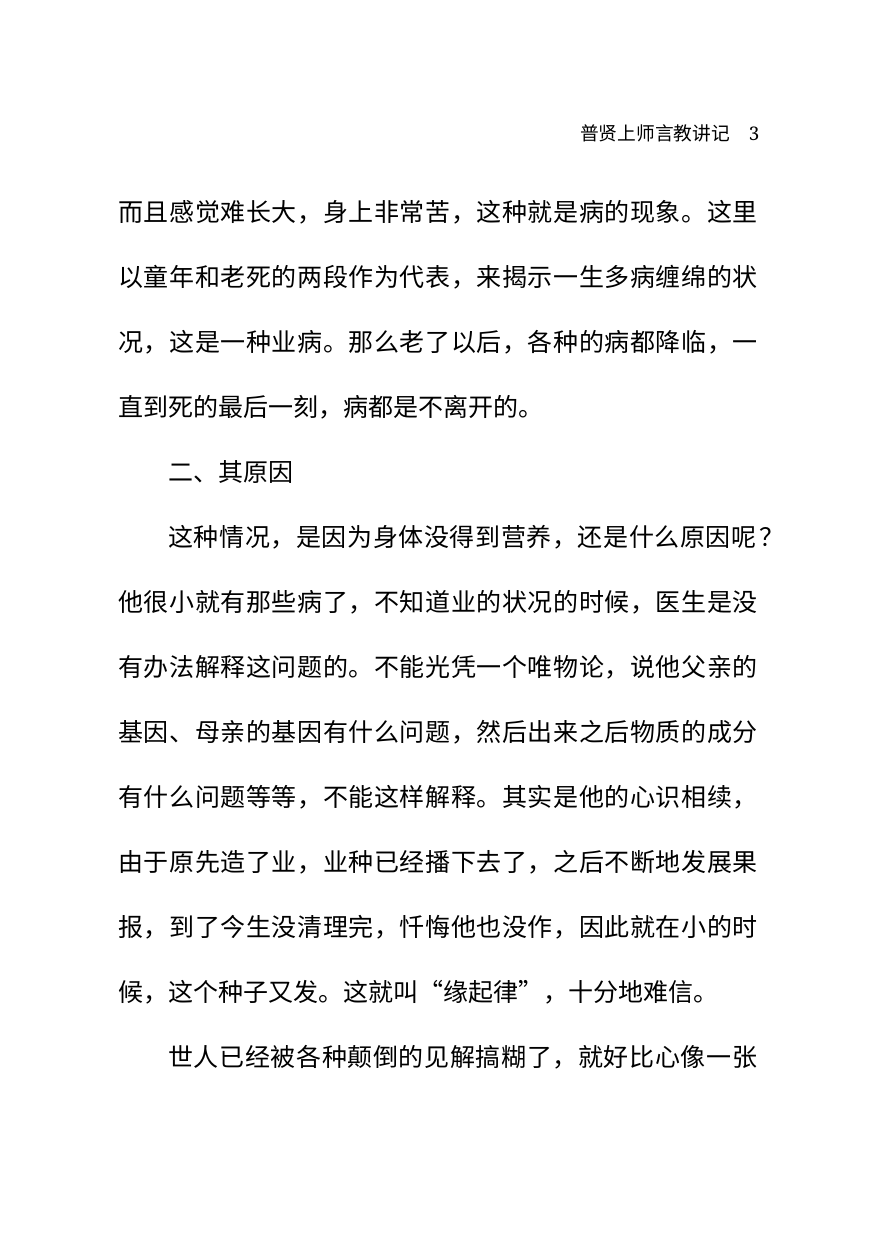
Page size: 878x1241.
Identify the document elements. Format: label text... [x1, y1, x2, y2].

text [118, 178, 759, 438]
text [118, 1023, 759, 1088]
text 二、其原因 [118, 438, 759, 503]
text 这种情况，是因为身体没得到营养，还是什么原因呢？他很小就有那些病了，不知道业的状况的时候，医生是没有办法解释这问题的。不能光凭一个唯物论，说他父亲的基因、母亲的基因有什么问题，然后出来之后物质的成分有什么问题等等，不能这样解释。其实是他的心识相续，由于原先造了业，业种已经播下去了，之后不断地发展果报，到了今生没清理完，忏悔他也没作，因此就在小的时候，这个种子又发。这就叫“缘起律”，十分地难信。 [118, 503, 759, 1023]
